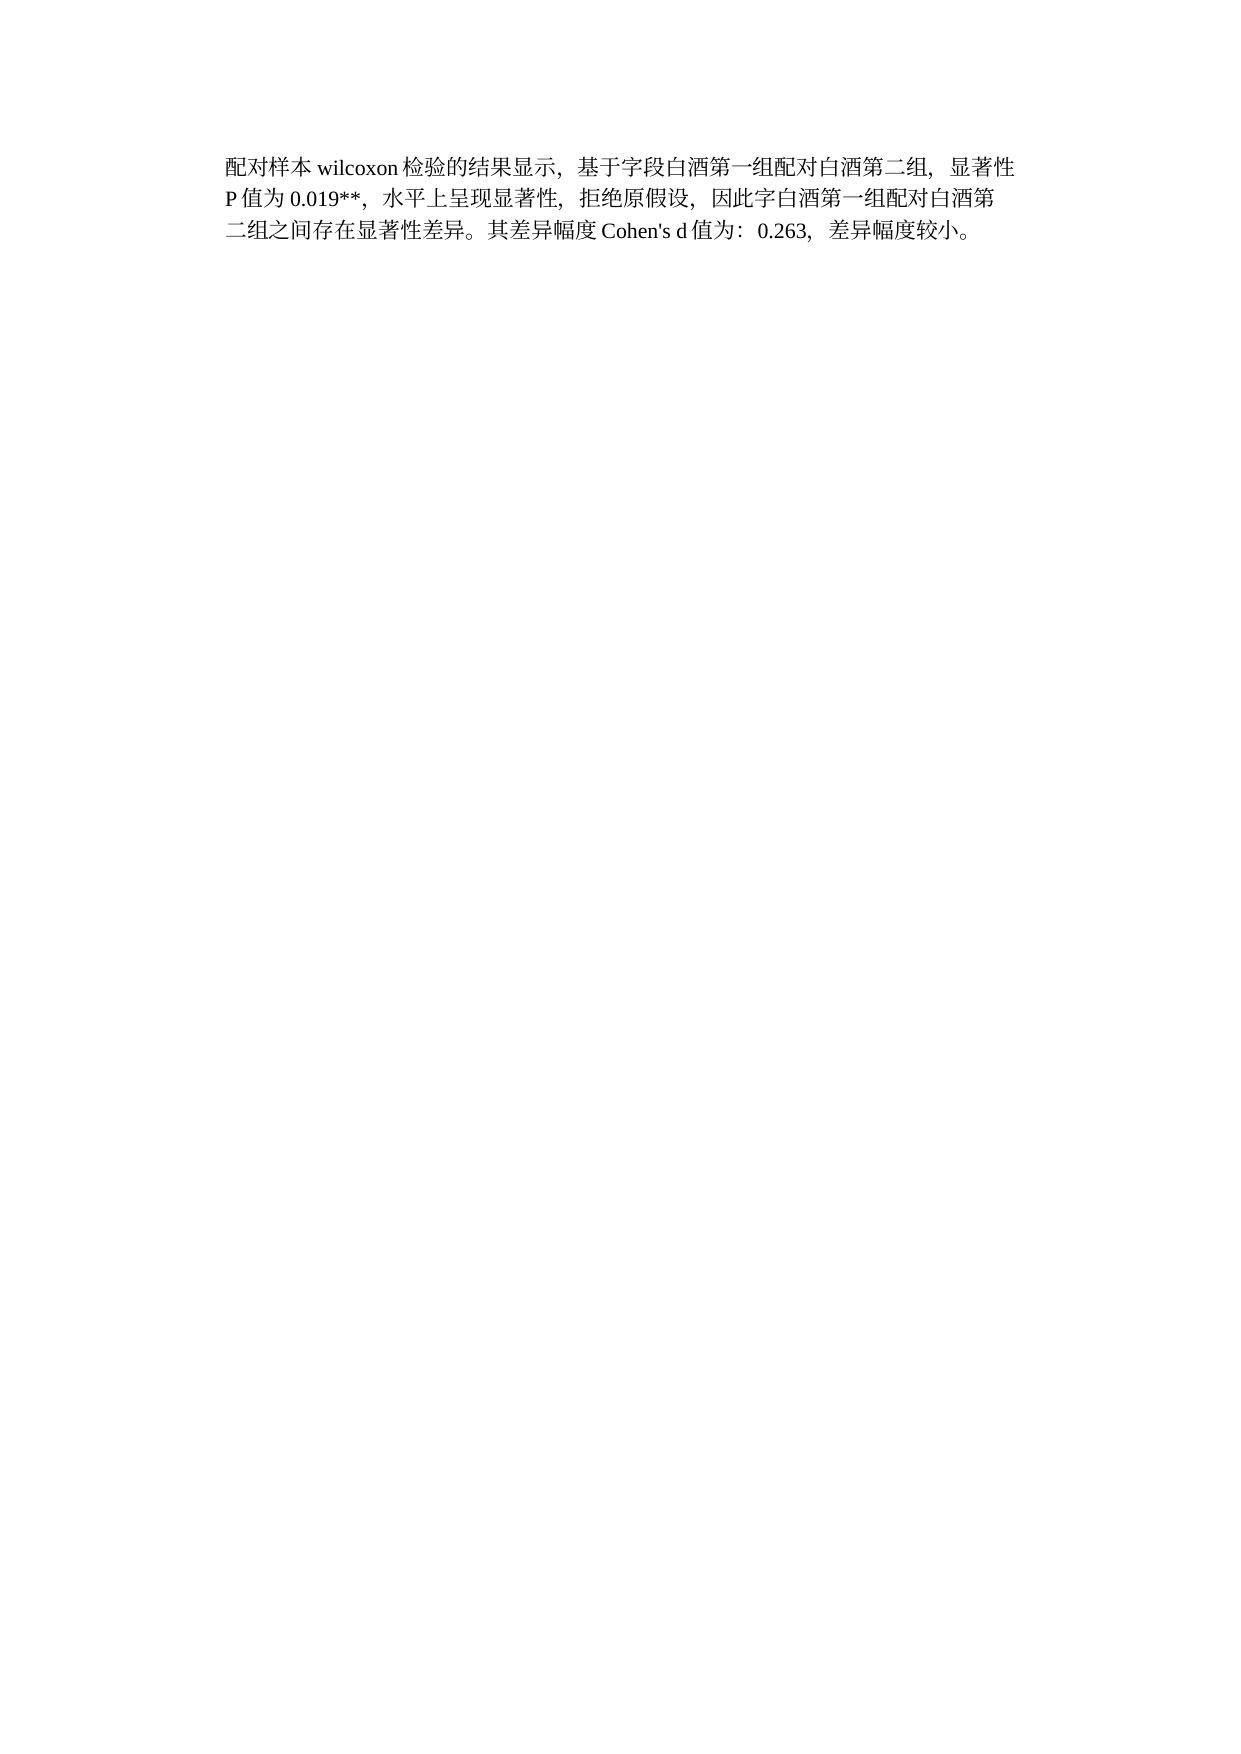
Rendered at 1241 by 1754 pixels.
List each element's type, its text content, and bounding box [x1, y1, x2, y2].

text 配对样本wilcoxon检验的结果显示，基于字段白酒第一组配对白酒第二组，显著性P值为0.019**，水平上呈现显著性，拒绝原假设，因此字白酒第一组配对白酒第二组之间存在显著性差异。其差异幅度Cohen's d值为：0.263，差异幅度较小。 [225, 150, 1015, 268]
